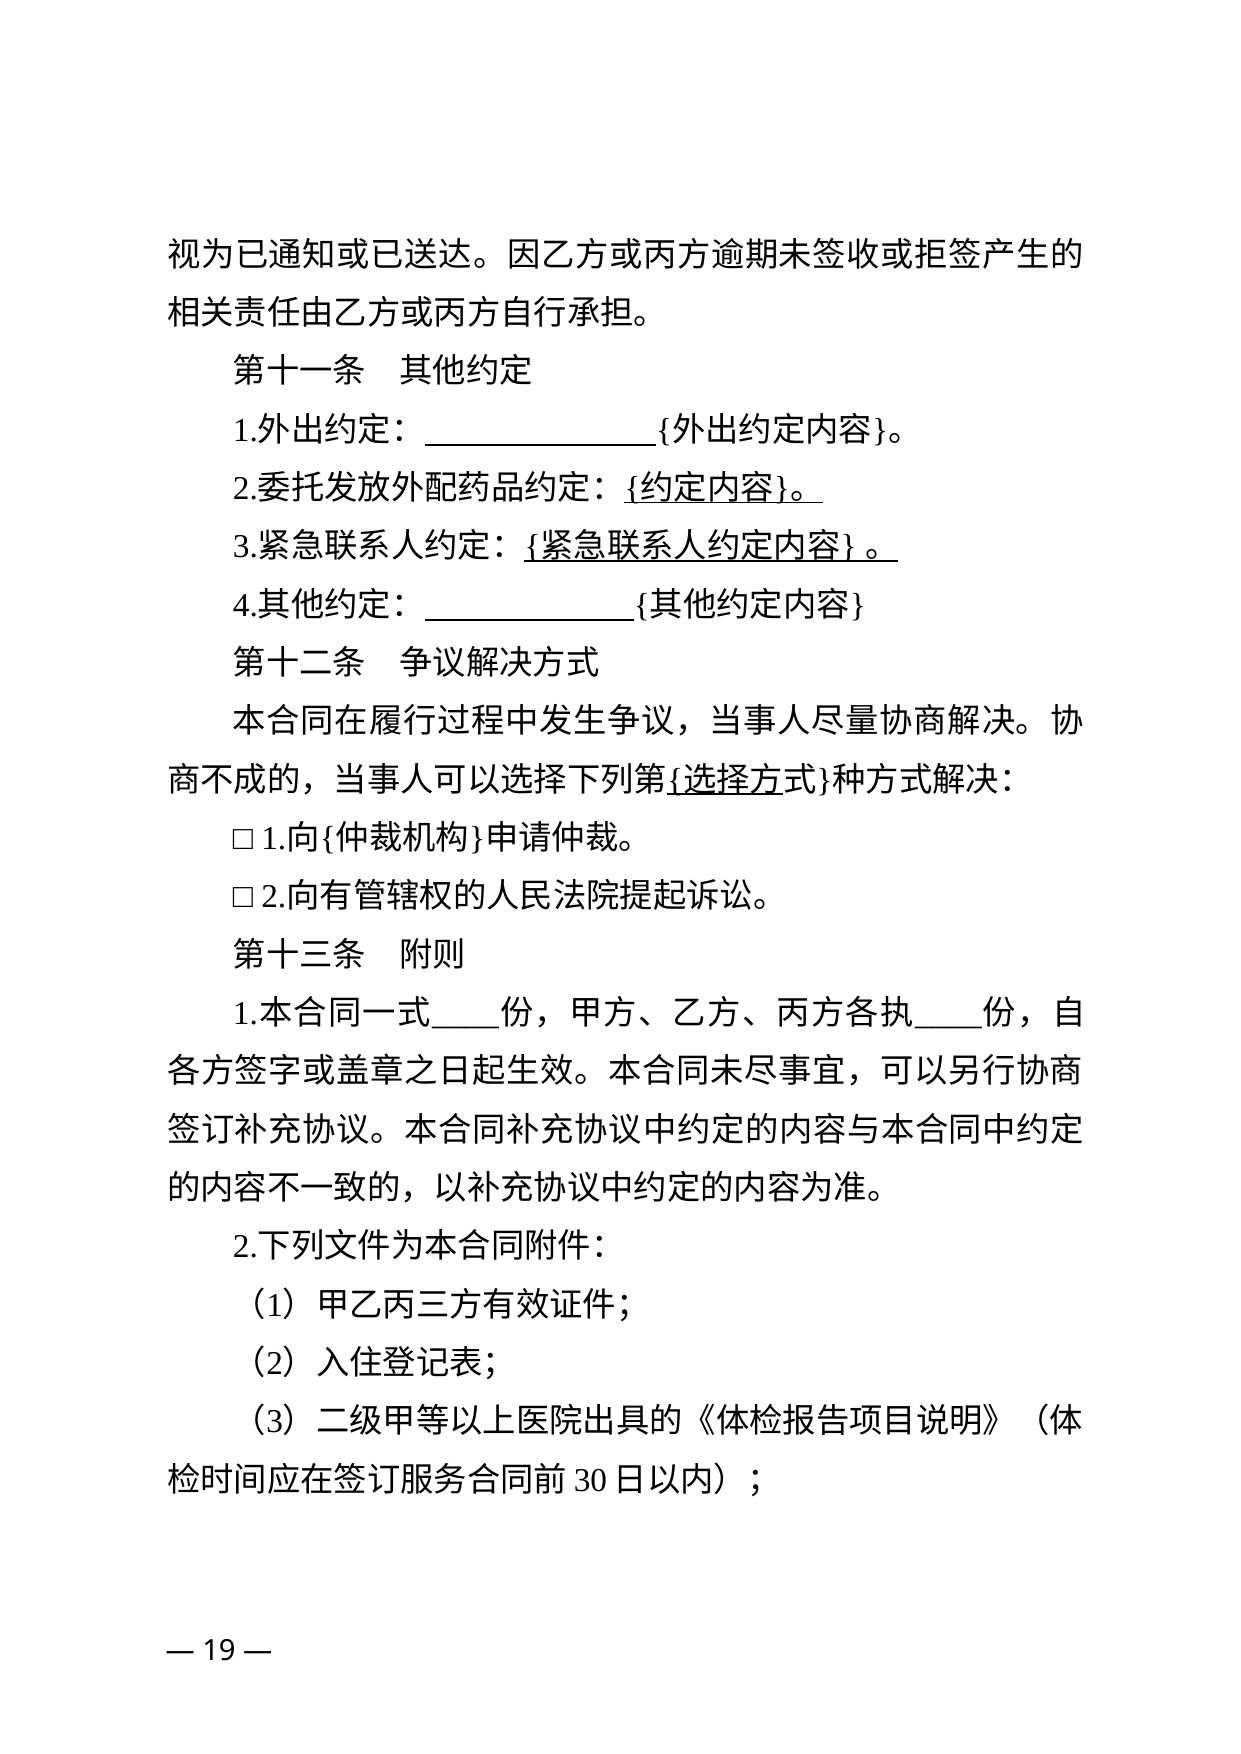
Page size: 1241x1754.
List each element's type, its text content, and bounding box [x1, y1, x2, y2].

text 2.下列文件为本合同附件： [167, 1211, 1085, 1269]
text 第十三条 附则 [167, 919, 1085, 978]
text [167, 219, 1085, 336]
text □ 2.向有管辖权的人民法院提起诉讼。 [167, 861, 1085, 919]
text （1）甲乙丙三方有效证件； [167, 1269, 1085, 1328]
text 第十二条 争议解决方式 [167, 628, 1085, 686]
text 本合同在履行过程中发生争议，当事人尽量协商解决。协商不成的，当事人可以选择下列第{选择方式}种方式解决： [167, 686, 1085, 803]
text 第十一条 其他约定 [167, 336, 1085, 394]
text 1.外出约定： {外出约定内容}。 [167, 394, 1085, 453]
text （3）二级甲等以上医院出具的《体检报告项目说明》（体检时间应在签订服务合同前30日以内）； [167, 1386, 1085, 1503]
text 2.委托发放外配药品约定：{约定内容}。 [167, 453, 1085, 511]
text □ 1.向{仲裁机构}申请仲裁。 [167, 803, 1085, 861]
text （2）入住登记表； [167, 1328, 1085, 1386]
text 3.紧急联系人约定：{紧急联系人约定内容} 。 [167, 511, 1085, 569]
text 1.本合同一式____份，甲方、乙方、丙方各执____份，自各方签字或盖章之日起生效。本合同未尽事宜，可以另行协商签订补充协议。本合同补充协议中约定的内容与本合同中约定的内容不一致的，以补充协议中约定的内容为准。 [167, 978, 1085, 1211]
text 4.其他约定： {其他约定内容} [167, 569, 1085, 628]
